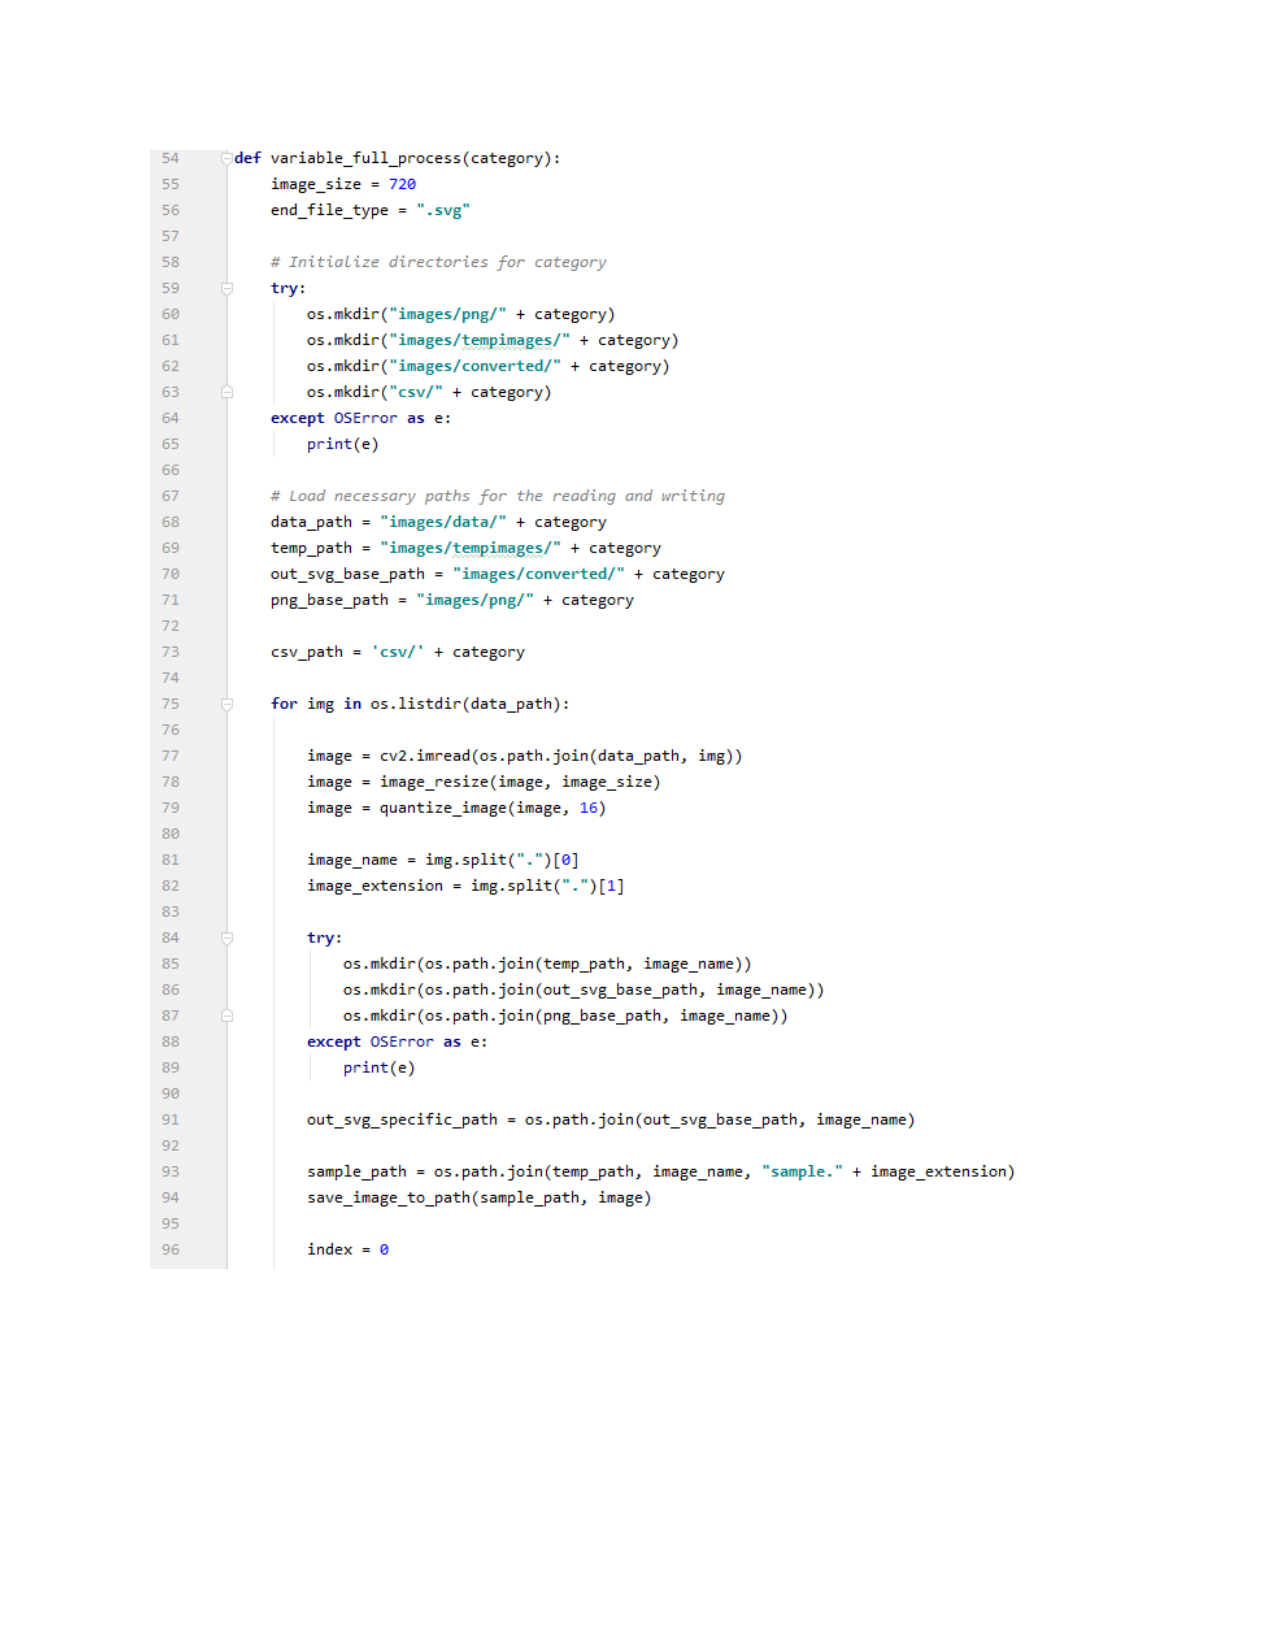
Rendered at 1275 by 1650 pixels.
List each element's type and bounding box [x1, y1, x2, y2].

picture [150, 150, 1055, 1269]
